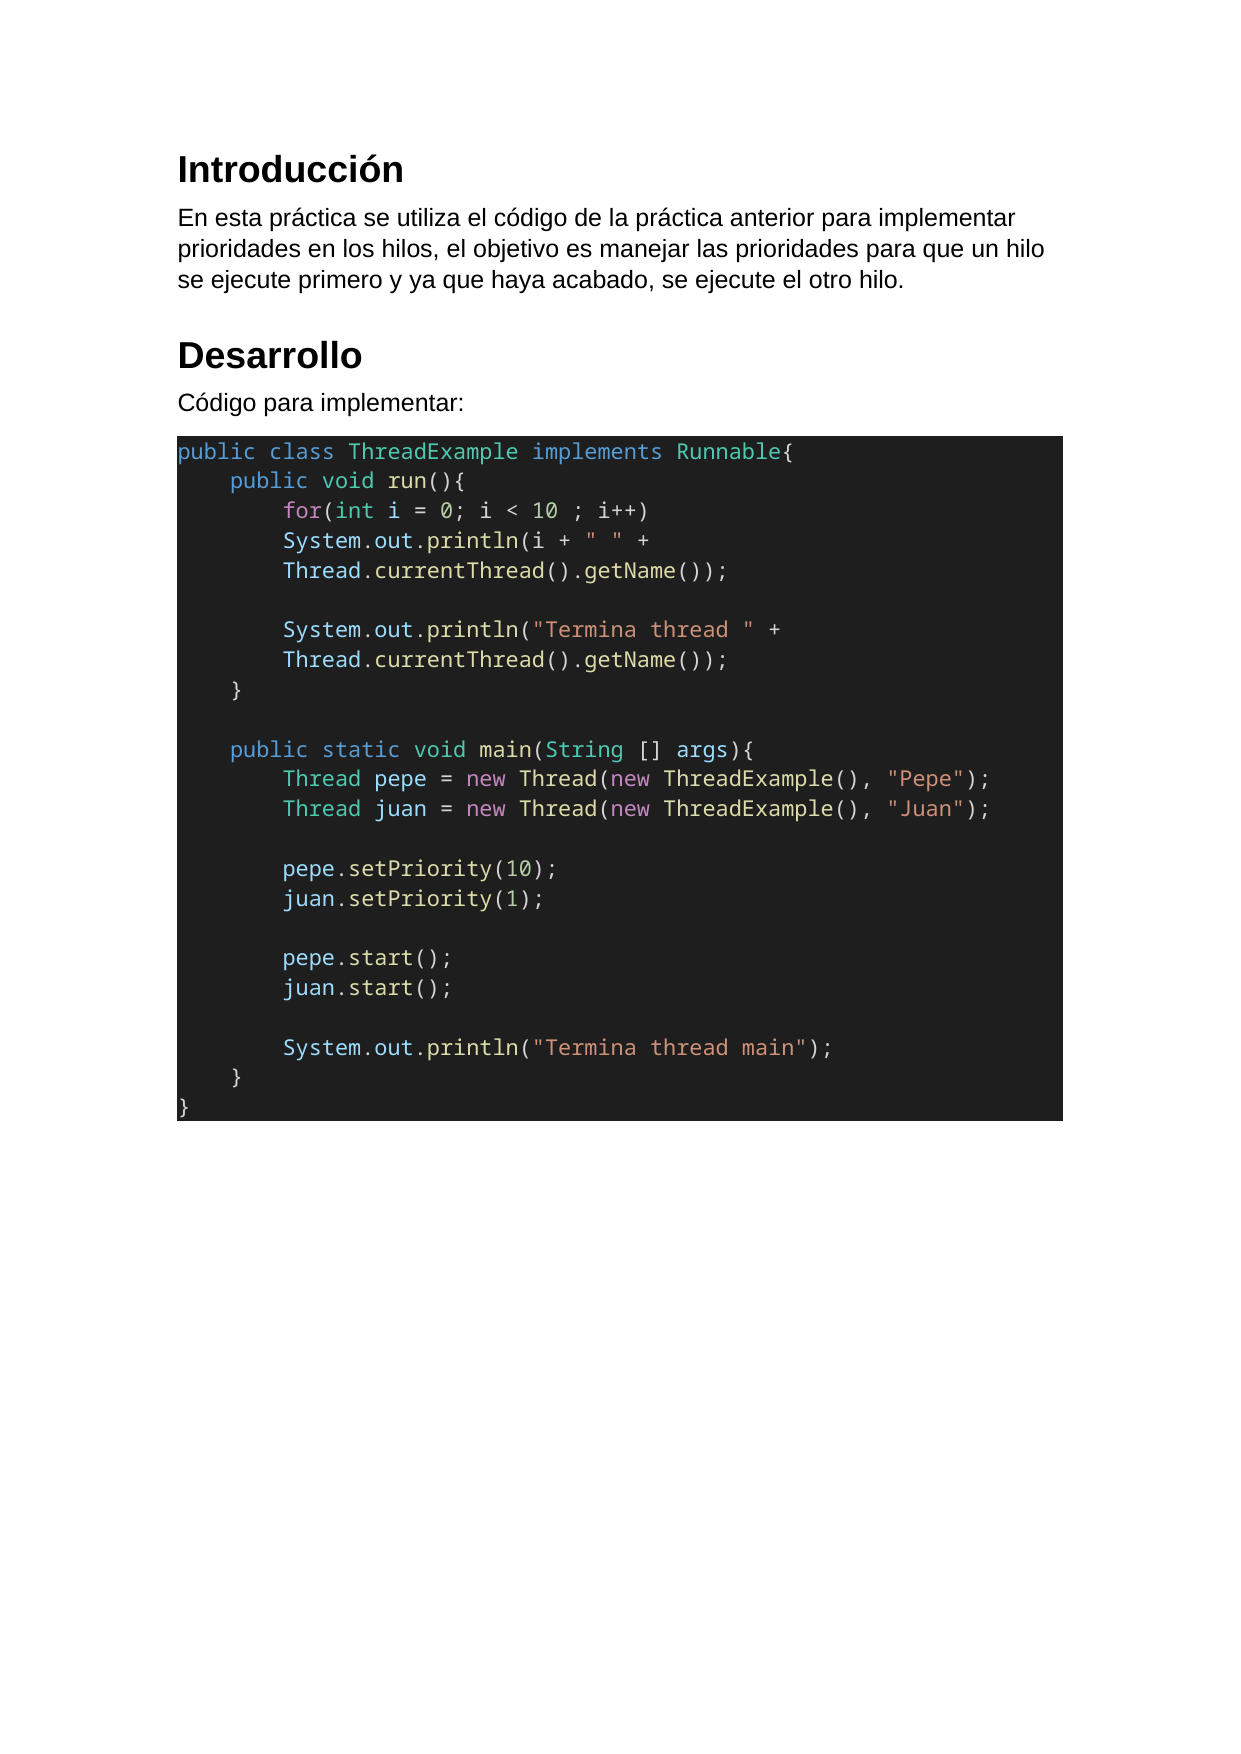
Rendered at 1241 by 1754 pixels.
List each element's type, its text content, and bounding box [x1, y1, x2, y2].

subtitle Introducción [177, 148, 1063, 191]
text public class ThreadExample implements Runnable{ [177, 436, 1063, 466]
text System.out.println(i + " " + [177, 525, 1063, 555]
text Thread pepe = new Thread(new ThreadExample(), "Pepe"); [177, 763, 1063, 793]
text } [177, 1091, 1063, 1121]
text Thread juan = new Thread(new ThreadExample(), "Juan"); [177, 793, 1063, 823]
subtitle Desarrollo [177, 333, 1063, 376]
text Thread.currentThread().getName()); [177, 644, 1063, 674]
text } [177, 674, 1063, 704]
text Código para implementar: [177, 388, 1063, 417]
text pepe.setPriority(10); [177, 853, 1063, 883]
text pepe.start(); [177, 942, 1063, 972]
text System.out.println("Termina thread " + [177, 614, 1063, 644]
text public void run(){ [177, 466, 1063, 495]
text juan.setPriority(1); [177, 883, 1063, 912]
text En esta práctica se utiliza el código de la práctica anterior para implementar prioridades en los hilos, el objetivo es manejar las prioridades para que un hilo se ejecute primero y ya que haya acabado, se ejecute el otro hilo. [177, 202, 1063, 293]
text } [177, 1061, 1063, 1091]
text System.out.println("Termina thread main"); [177, 1032, 1063, 1061]
text public static void main(String [] args){ [177, 734, 1063, 763]
text Thread.currentThread().getName()); [177, 555, 1063, 585]
text juan.start(); [177, 972, 1063, 1002]
text for(int i = 0; i < 10 ; i++) [177, 495, 1063, 525]
